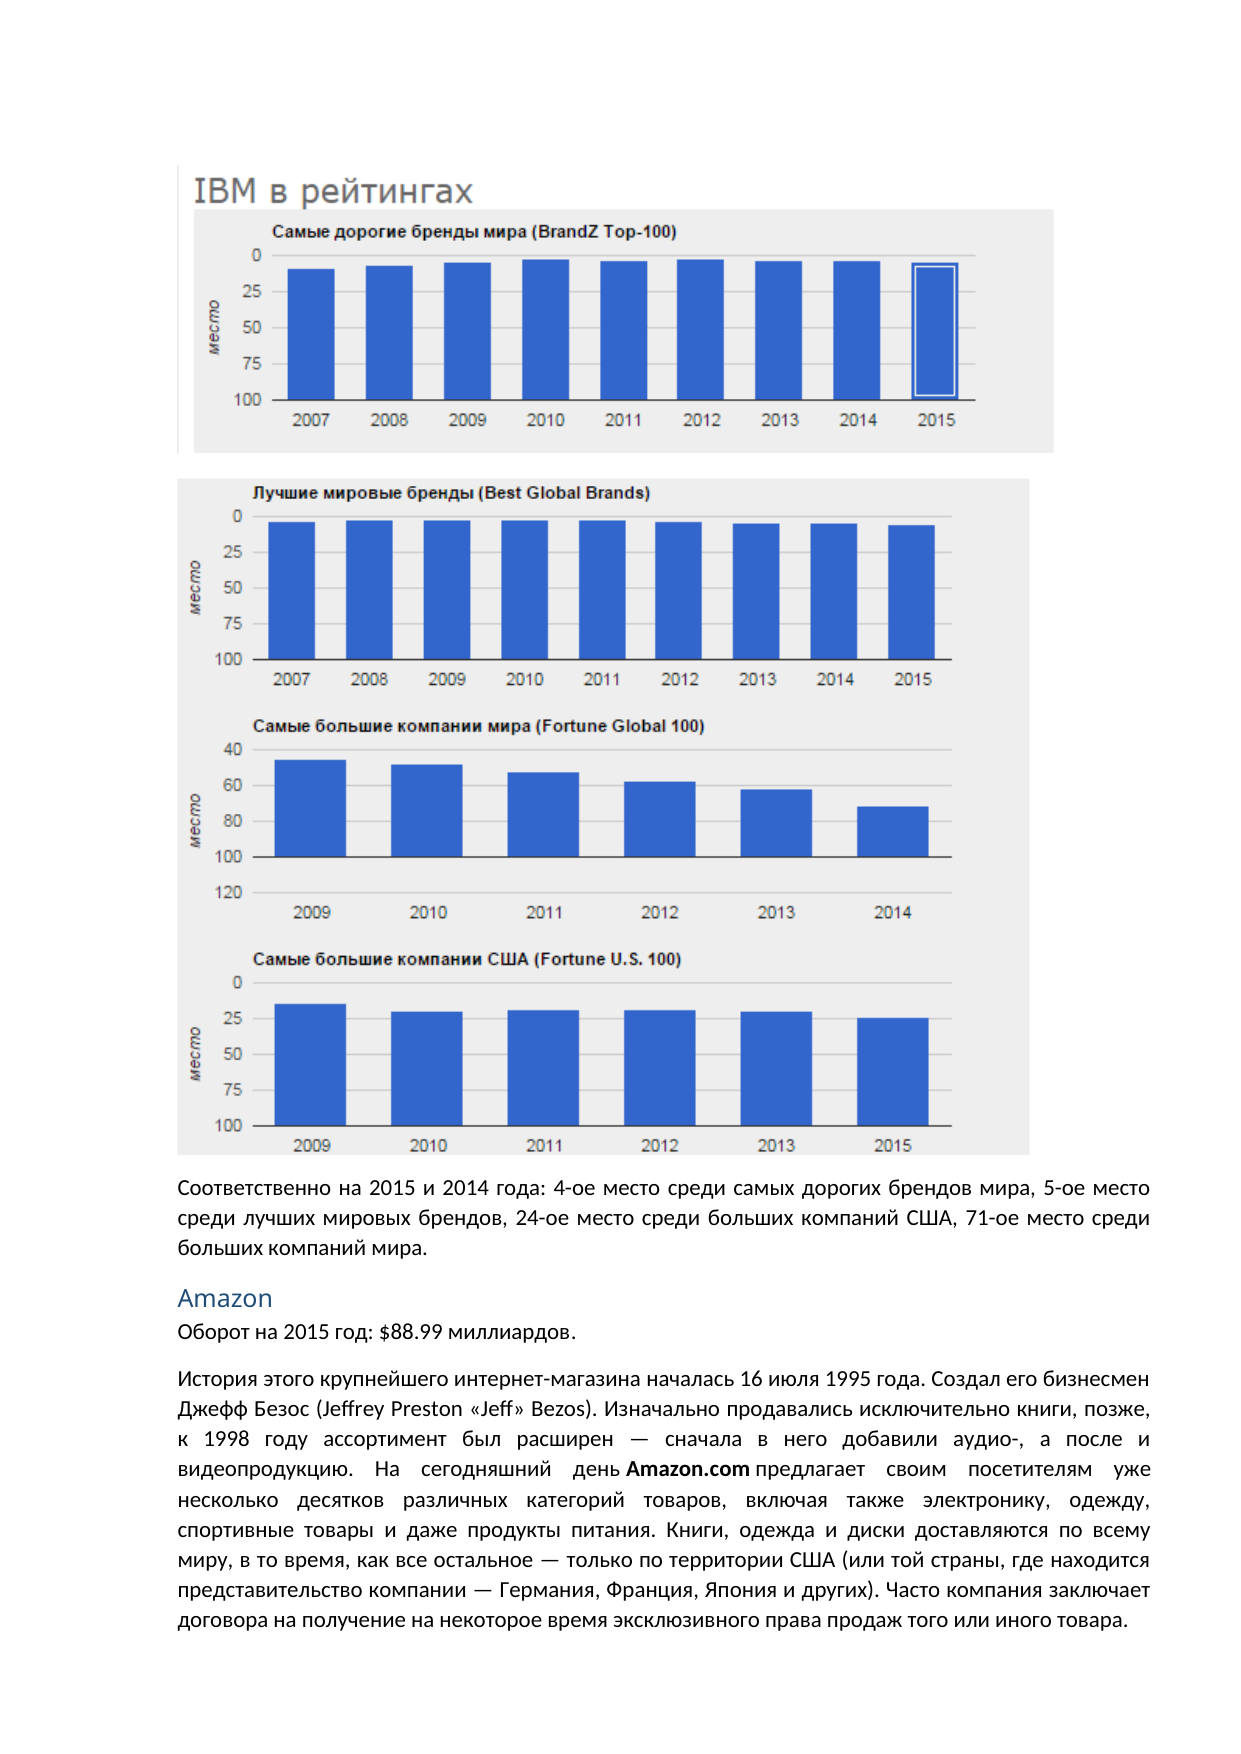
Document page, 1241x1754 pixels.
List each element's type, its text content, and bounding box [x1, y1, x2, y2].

text Оборот на 2015 год: $88.99 миллиардов. [177, 1317, 1152, 1345]
text Соответственно на 2015 и 2014 года: 4-ое место среди самых дорогих брендов мира, 5-ое место среди лучших мировых брендов, 24-ое место среди больших компаний США, 71-ое место среди больших компаний мира. [177, 1173, 1152, 1261]
picture [177, 165, 1079, 453]
text История этого крупнейшего интернет-магазина началась 16 июля 1995 года. Создал его бизнесмен Джефф Безос (Jeffrey Preston «Jeff» Bezos). Изначально продавались исключительно книги, позже, к 1998 году ассортимент был расширен — сначала в него добавили аудио-, а после и видеопродукцию. На сегодняшний день Amazon.com предлагает своим посетителям уже несколько десятков различных категорий товаров, включая также электронику, одежду, спортивные товары и даже продукты питания. Книги, одежда и диски доставляются по всему миру, в то время, как все остальное — только по территории США (или той страны, где находится представительство компании — Германия, Франция, Япония и других). Часто компания заключает договора на получение на некоторое время эксклюзивного права продаж того или иного товара. [177, 1364, 1152, 1634]
picture [177, 471, 1151, 1155]
subtitle Amazon [177, 1280, 1152, 1314]
